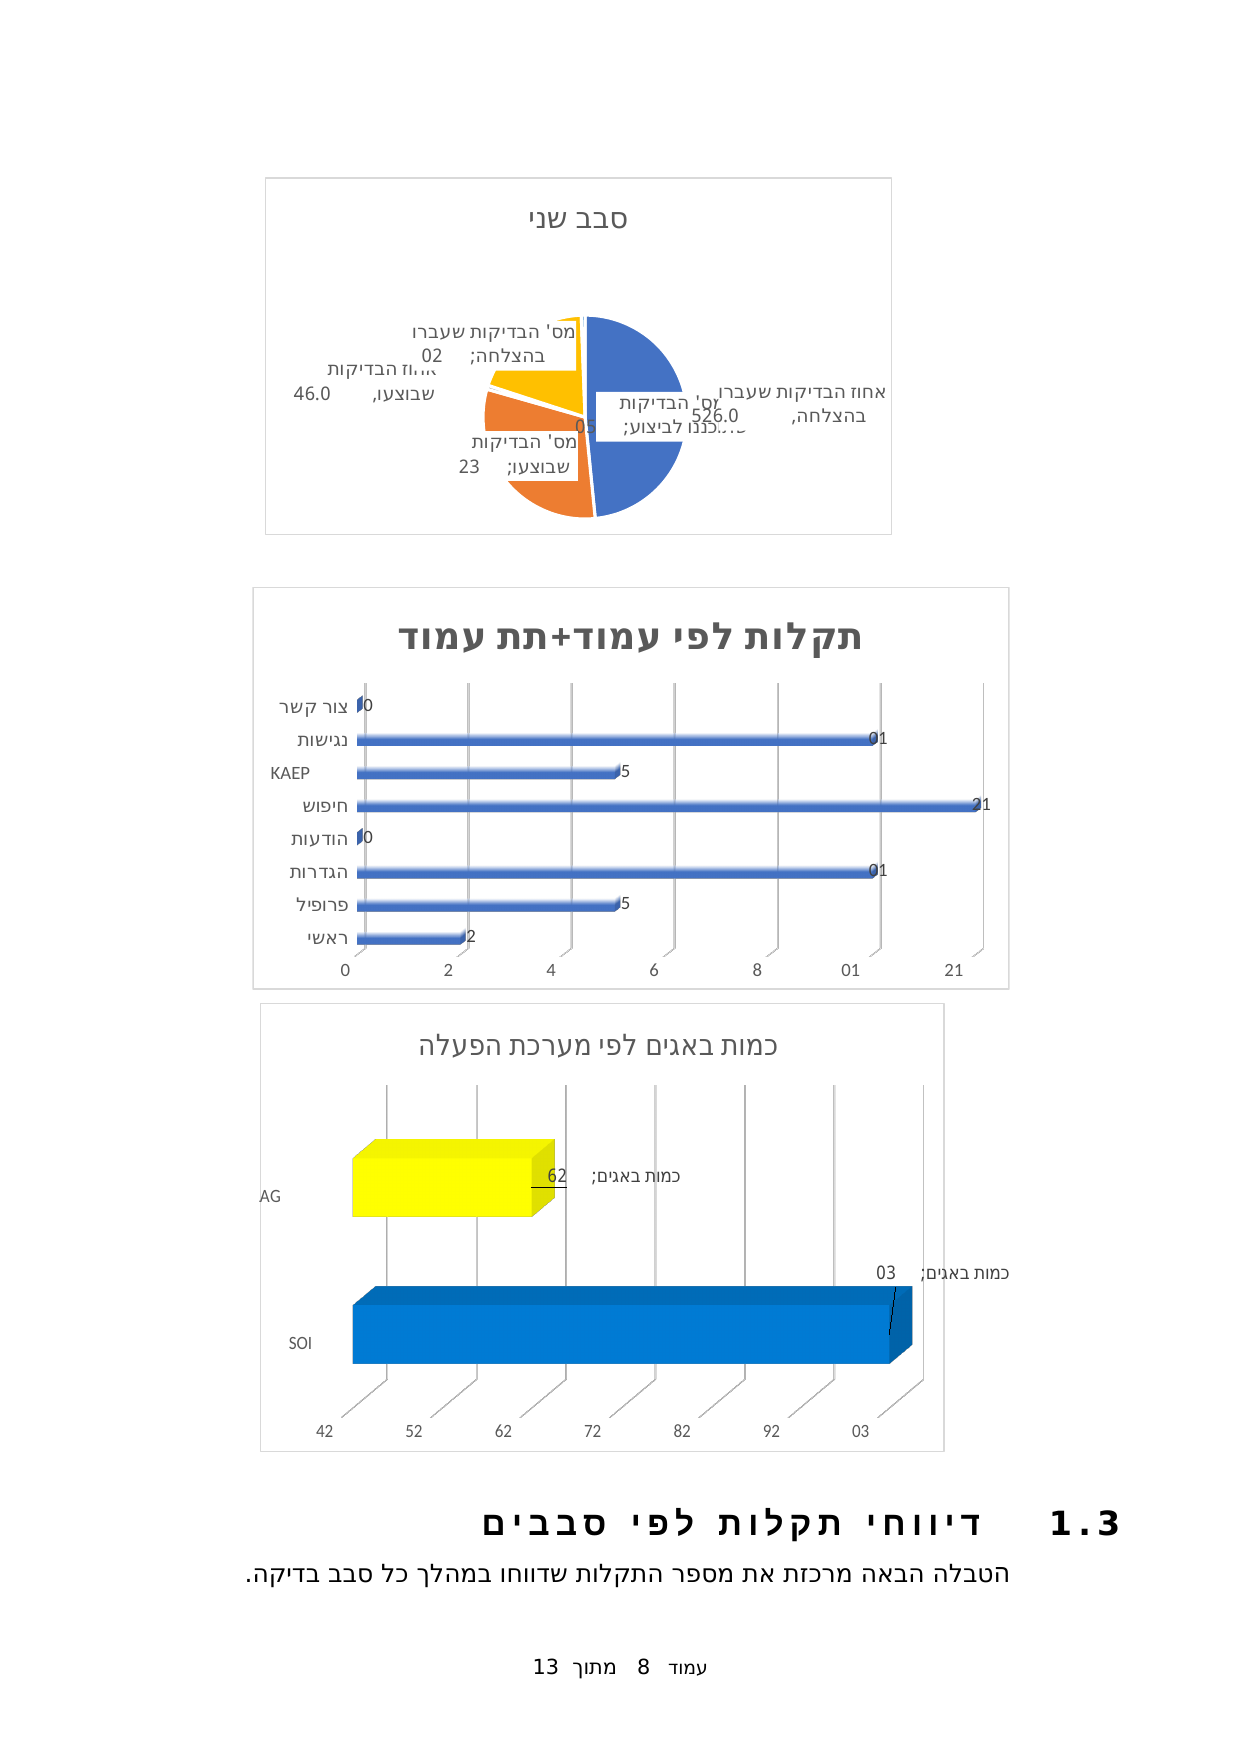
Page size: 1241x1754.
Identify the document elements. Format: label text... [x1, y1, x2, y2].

list הטבלה הבאה מרכזת את מספר התקלות שדווחו במהלך כל סבב בדיקה. [148, 1556, 1010, 1589]
subtitle דיווחי תקלות לפי סבבים [148, 1504, 1055, 1543]
